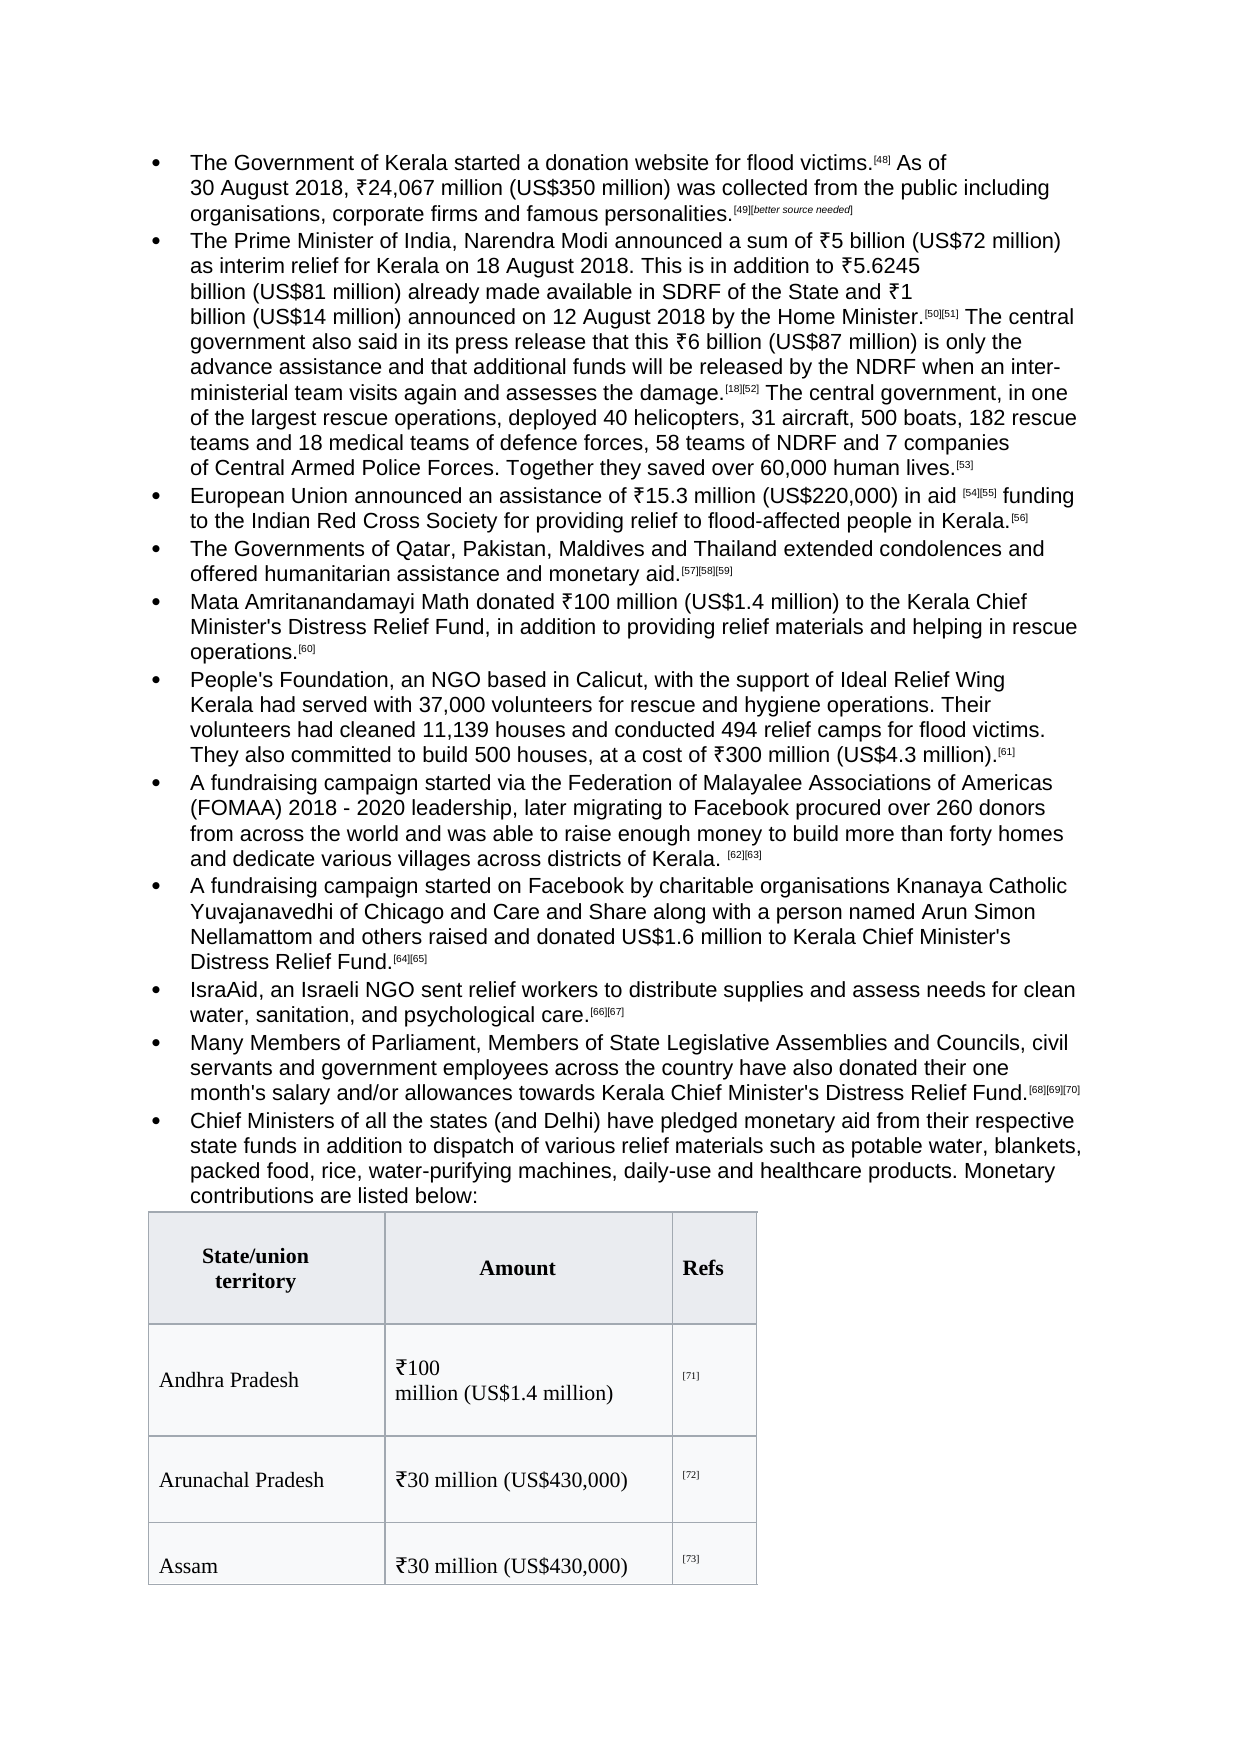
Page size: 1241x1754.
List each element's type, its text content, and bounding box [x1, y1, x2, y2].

list Many Members of Parliament, Members of State Legislative Assemblies and Councils, civil servants and government employees across the country have also donated their one month's salary and/or allowances towards Kerala Chief Minister's Distress Relief Fund.[68][69][70] [152, 1029, 1090, 1105]
list Mata Amritanandamayi Math donated ₹100 million (US$1.4 million) to the Kerala Chief Minister's Distress Relief Fund, in addition to providing relief materials and helping in rescue operations.[60] [152, 588, 1090, 664]
table_cell [71] [673, 1325, 756, 1435]
list European Union announced an assistance of ₹15.3 million (US$220,000) in aid [54][55] funding to the Indian Red Cross Society for providing relief to flood-affected people in Kerala.[56] [152, 483, 1090, 533]
table_cell ₹100 million (US$1.4 million) [386, 1325, 672, 1435]
table_cell Andhra Pradesh [149, 1325, 384, 1435]
list The Prime Minister of India, Narendra Modi announced a sum of ₹5 billion (US$72 million) as interim relief for Kerala on 18 August 2018. This is in addition to ₹5.6245 billion (US$81 million) already made available in SDRF of the State and ₹1 billion (US$14 million) announced on 12 August 2018 by the Home Minister.[50][51] The central government also said in its press release that this ₹6 billion (US$87 million) is only the advance assistance and that additional funds will be released by the NDRF when an inter-ministerial team visits again and assesses the damage.[18][52] The central government, in one of the largest rescue operations, deployed 40 helicopters, 31 aircraft, 500 boats, 182 rescue teams and 18 medical teams of defence forces, 58 teams of NDRF and 7 companies of Central Armed Police Forces. Together they saved over 60,000 human lives.[53] [152, 228, 1090, 480]
list People's Foundation, an NGO based in Calicut, with the support of Ideal Relief Wing Kerala had served with 37,000 volunteers for rescue and hygiene operations. Their volunteers had cleaned 11,139 houses and conducted 494 relief camps for flood victims. They also committed to build 500 houses, at a cost of ₹300 million (US$4.3 million).[61] [152, 667, 1090, 767]
table_cell Arunachal Pradesh [149, 1437, 384, 1522]
list A fundraising campaign started on Facebook by charitable organisations Knanaya Catholic Yuvajanavedhi of Chicago and Care and Share along with a person named Arun Simon Nellamattom and others raised and donated US$1.6 million to Kerala Chief Minister's Distress Relief Fund.[64][65] [152, 873, 1090, 974]
list A fundraising campaign started via the Federation of Malayalee Associations of Americas (FOMAA) 2018 - 2020 leadership, later migrating to Facebook procured over 260 donors from across the world and was able to raise enough money to build more than forty homes and dedicate various villages across districts of Kerala. [62][63] [152, 770, 1090, 871]
table_header Amount [386, 1213, 672, 1323]
list Chief Ministers of all the states (and Delhi) have pledged monetary aid from their respective state funds in addition to dispatch of various relief materials such as potable water, blankets, packed food, rice, water-purifying machines, daily-use and healthcare products. Monetary contributions are listed below: [152, 1108, 1090, 1208]
table_cell ₹30 million (US$430,000) [386, 1523, 672, 1583]
table_cell Assam [149, 1523, 384, 1583]
list IsraAid, an Israeli NGO sent relief workers to distribute supplies and assess needs for clean water, sanitation, and psychological care.[66][67] [152, 977, 1090, 1027]
table_header Refs [673, 1213, 756, 1323]
list The Government of Kerala started a donation website for flood victims.[48] As of 30 August 2018, ₹24,067 million (US$350 million) was collected from the public including organisations, corporate firms and famous personalities.[49][better source needed] [152, 150, 1090, 226]
table_header State/union territory [149, 1213, 384, 1323]
table_cell [72] [673, 1437, 756, 1522]
list The Governments of Qatar, Pakistan, Maldives and Thailand extended condolences and offered humanitarian assistance and monetary aid.[57][58][59] [152, 536, 1090, 586]
table_cell ₹30 million (US$430,000) [386, 1437, 672, 1522]
table_cell [73] [673, 1523, 756, 1583]
